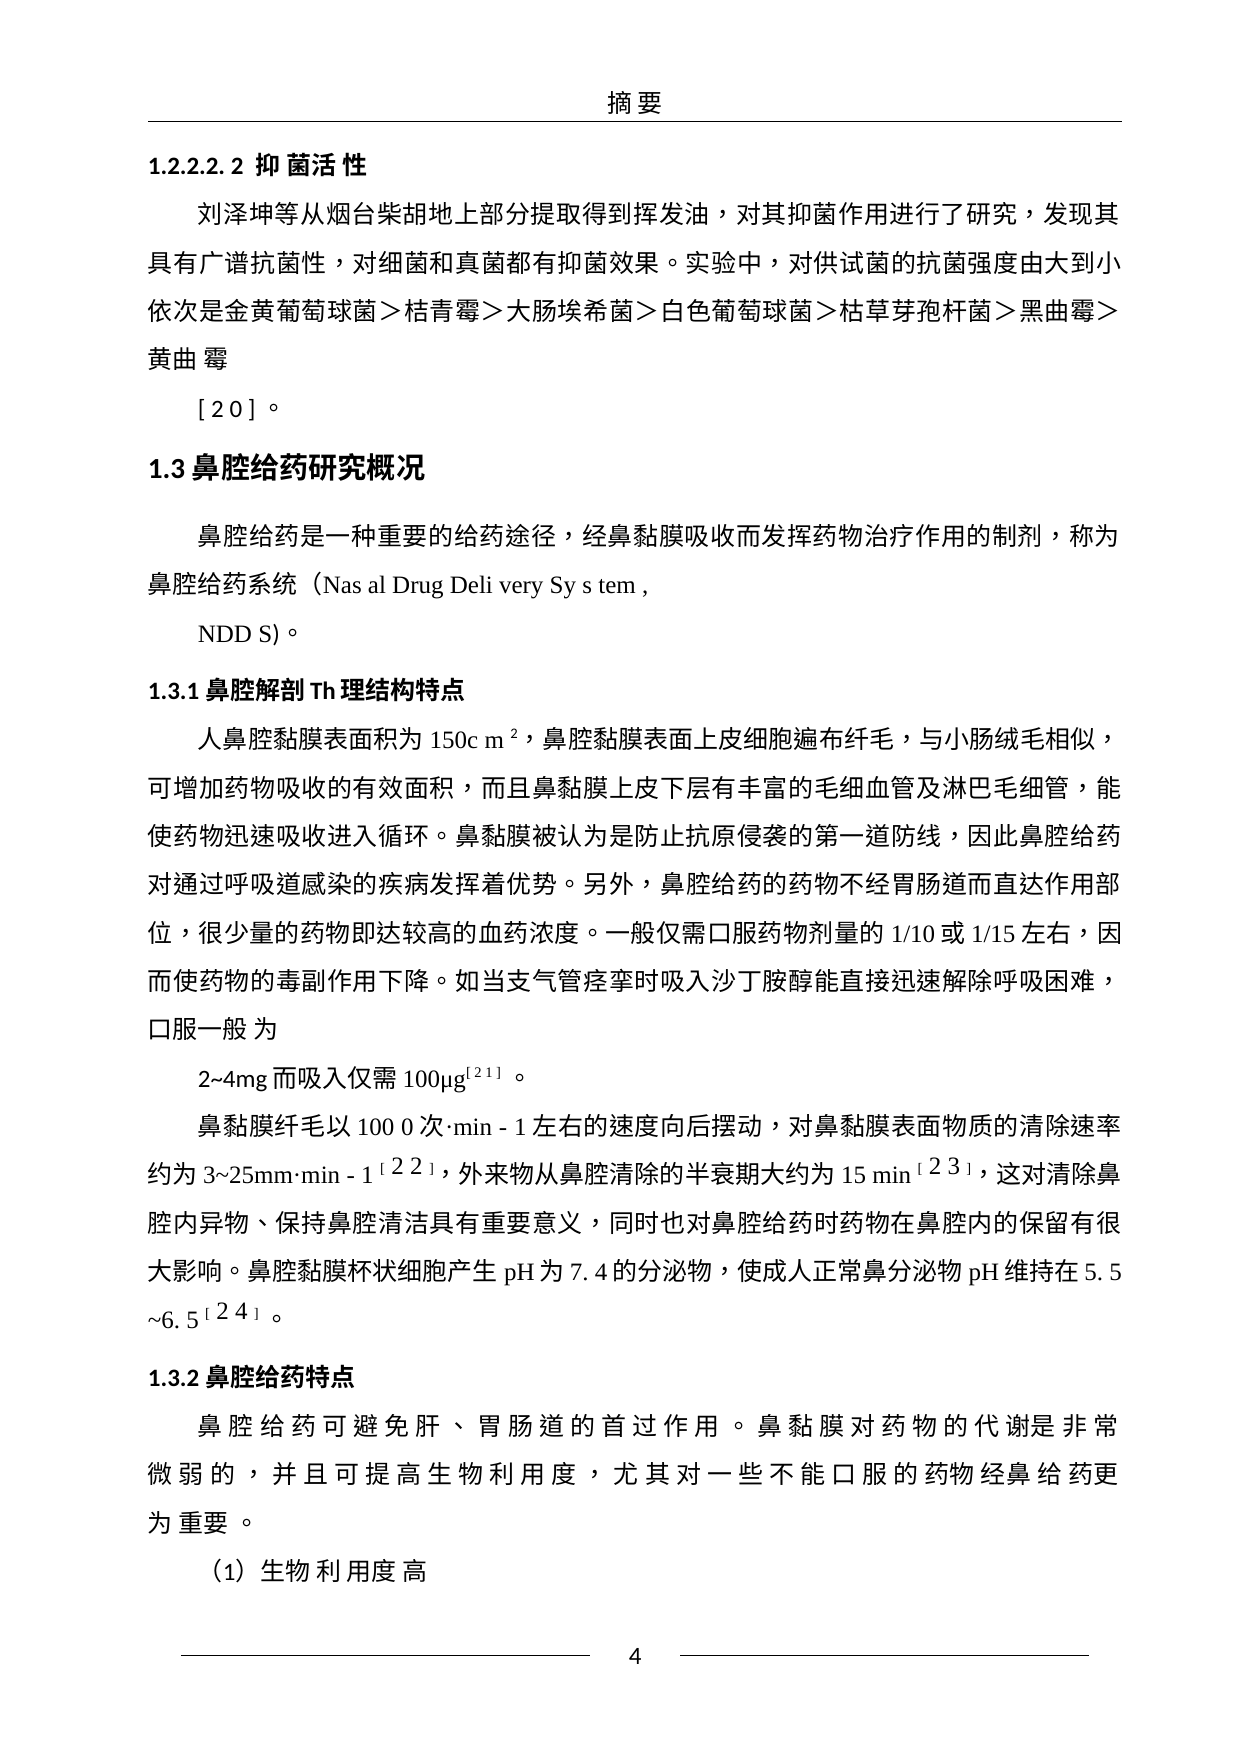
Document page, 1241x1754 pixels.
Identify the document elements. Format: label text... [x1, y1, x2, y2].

text [ 2 0 ] 。 [148, 375, 1122, 423]
text 2~4mg而吸入仅需100μg[ 2 1 ] 。 [148, 1045, 1122, 1093]
subtitle 1.3 鼻腔给药研究概况 [148, 447, 1122, 487]
subtitle 1.3.1 鼻腔解剖Th理结构特点 [148, 673, 1122, 707]
subtitle 1.2.2.2. 2 抑 菌活 性 [148, 148, 1122, 182]
text 人鼻腔黏膜表面积为150c m 2，鼻腔黏膜表面上皮细胞遍布纤毛，与小肠绒毛相似，可增加药物吸收的有效面积，而且鼻黏膜上皮下层有丰富的毛细血管及淋巴毛细管，能使药物迅速吸收进入循环。鼻黏膜被认为是防止抗原侵袭的第一道防线，因此鼻腔给药对通过呼吸道感染的疾病发挥着优势。另外，鼻腔给药的药物不经胃肠道而直达作用部位，很少量的药物即达较高的血药浓度。一般仅需口服药物剂量的1/10或1/15左右，因而使药物的毒副作用下降。如当支气管痉挛时吸入沙丁胺醇能直接迅速解除呼吸困难，口服一般 为 [148, 707, 1122, 1045]
subtitle 1.3.2 鼻腔给药特点 [148, 1359, 1122, 1393]
text 刘泽坤等从烟台柴胡地上部分提取得到挥发油，对其抑菌作用进行了研究，发现其具有广谱抗菌性，对细菌和真菌都有抑菌效果。实验中，对供试菌的抗菌强度由大到小依次是金黄葡萄球菌＞桔青霉＞大肠埃希菌＞白色葡萄球菌＞枯草芽孢杆菌＞黑曲霉＞黄曲 霉 [148, 182, 1122, 375]
text 鼻 腔 给 药 可 避 免 肝 、 胃 肠 道 的 首 过 作 用 。 鼻 黏 膜 对 药 物 的 代 谢是 非 常 微 弱 的 ， 并 且 可 提 高 生 物 利 用 度 ， 尤 其 对 一 些 不 能 口 服 的 药物 经鼻 给 药更 为 重要 。 [148, 1393, 1122, 1538]
text 鼻黏膜纤毛以100 0次·min - 1左右的速度向后摆动，对鼻黏膜表面物质的清除速率约为3~25mm·min - 1 [ 2 2 ]，外来物从鼻腔清除的半衰期大约为15 min [ 2 3 ]，这对清除鼻腔内异物、保持鼻腔清洁具有重要意义，同时也对鼻腔给药时药物在鼻腔内的保留有很大影响。鼻腔黏膜杯状细胞产生pH为7. 4的分泌物，使成人正常鼻分泌物pH维持在5. 5 ~6. 5 [ 2 4 ] 。 [148, 1093, 1122, 1335]
text NDD S)。 [148, 600, 1122, 648]
subtitle （1）生物 利 用度 高 [148, 1538, 1122, 1587]
text 鼻腔给药是一种重要的给药途径，经鼻黏膜吸收而发挥药物治疗作用的制剂，称为鼻腔给药系统（Nas al Drug Deli very Sy s tem , [148, 503, 1122, 600]
